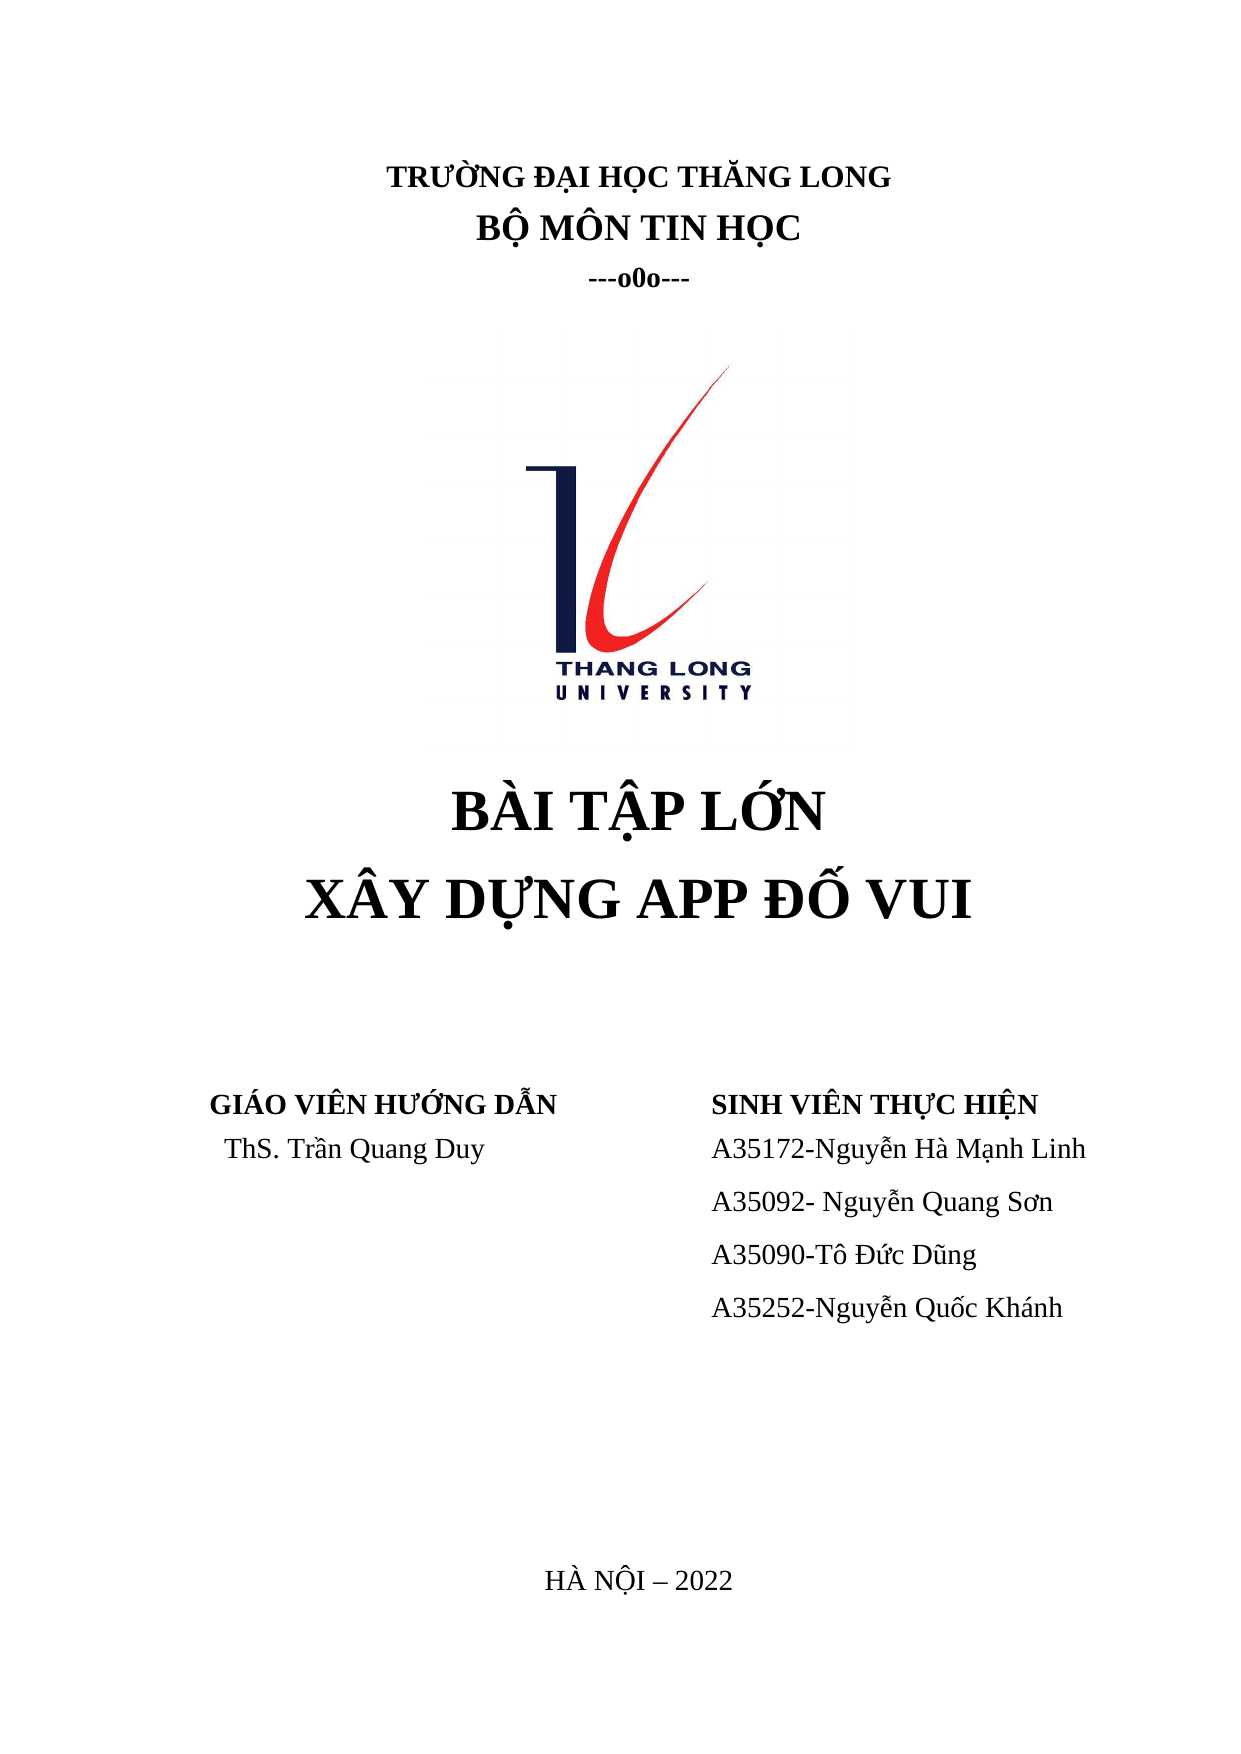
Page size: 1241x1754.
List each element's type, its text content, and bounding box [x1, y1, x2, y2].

text BỘ MÔN TIN HỌC [187, 205, 1090, 248]
text A35090-Tô Đức Dũng [187, 1237, 1090, 1271]
text XÂY DỰNG APP ĐỐ VUI [187, 864, 1090, 932]
text ThS. Trần Quang Duy A35172-Nguyễn Hà Mạnh Linh [187, 1131, 1090, 1165]
text HÀ NỘI – 2022 [187, 1563, 1090, 1597]
text A35092- Nguyễn Quang Sơn [187, 1184, 1090, 1218]
text A35252-Nguyễn Quốc Khánh [187, 1290, 1090, 1323]
text ---o0o--- [187, 260, 1090, 294]
picture [427, 330, 849, 751]
text GIÁO VIÊN HƯỚNG DẪN SINH VIÊN THỰC HIỆN [187, 1087, 1090, 1121]
text TRƯỜNG ĐẠI HỌC THĂNG LONG [187, 158, 1090, 194]
